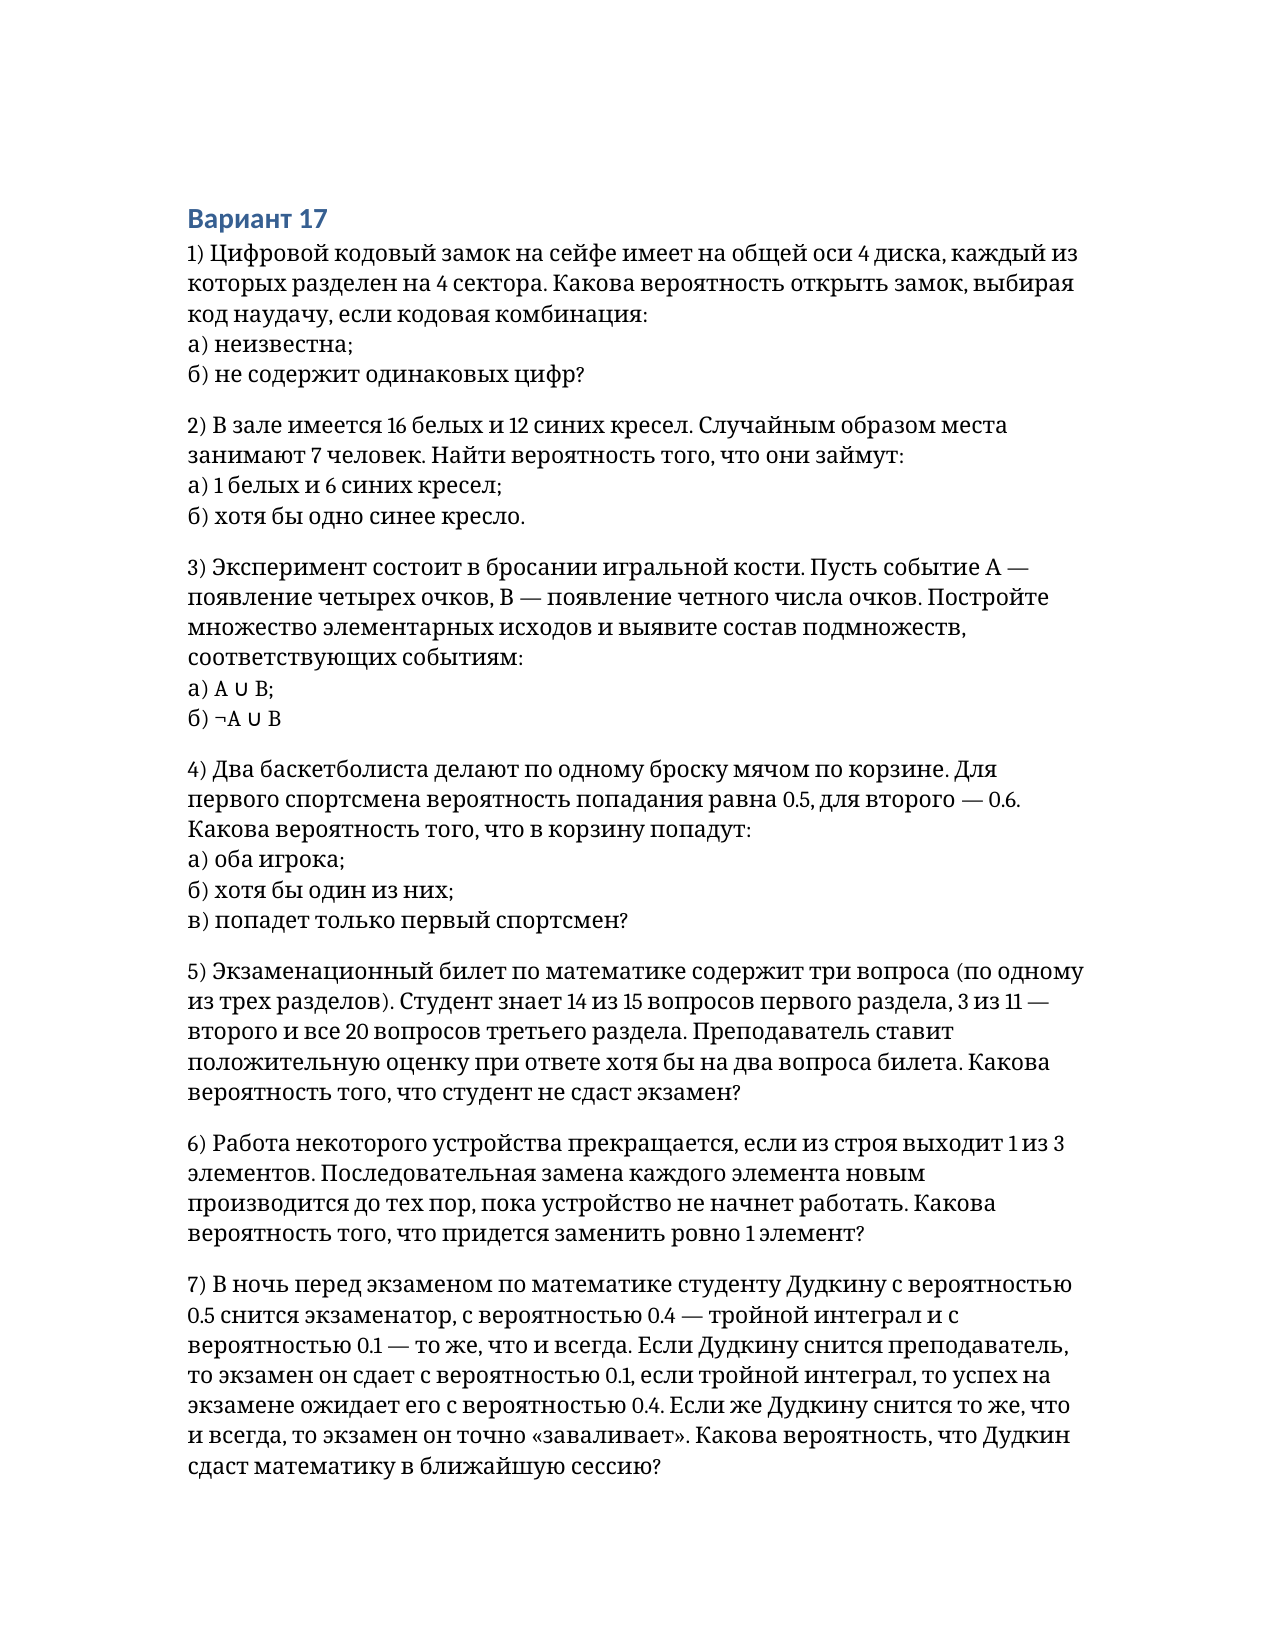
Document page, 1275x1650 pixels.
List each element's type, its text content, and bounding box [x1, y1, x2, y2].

text 7) В ночь перед экзаменом по математике студенту Дудкину с вероятностью 0.5 снится экзаменатор, с вероятностью 0.4 — тройной интеграл и с вероятностью 0.1 — то же, что и всегда. Если Дудкину снится преподаватель, то экзамен он сдает с вероятностью 0.1, если тройной интеграл, то успех на экзамене ожидает его с вероятностью 0.4. Если же Дудкину снится то же, что и всегда, то экзамен он точно «заваливает». Какова вероятность, что Дудкин сдаст математику в ближайшую сессию? [187, 1272, 1087, 1480]
text 6) Работа некоторого устройства прекращается, если из строя выходит 1 из 3 элементов. Последовательная замена каждого элемента новым производится до тех пор, пока устройство не начнет работать. Какова вероятность того, что придется заменить ровно 1 элемент? [187, 1131, 1087, 1247]
subtitle Вариант 17 [187, 200, 1087, 236]
text 2) В зале имеется 16 белых и 12 синих кресел. Случайным образом места занимают 7 человек. Найти вероятность того, что они займут: а) 1 белых и 6 синих кресел; б) хотя бы одно синее кресло. [187, 413, 1087, 530]
text 4) Два баскетболиста делают по одному броску мячом по корзине. Для первого спортсмена вероятность попадания равна 0.5, для второго — 0.6. Какова вероятность того, что в корзину попадут: а) оба игрока; б) хотя бы один из них; в) попадет только первый спортсмен? [187, 757, 1087, 934]
text 3) Эксперимент состоит в бросании игральной кости. Пусть событие А — появление четырех очков, В — появление четного числа очков. Постройте множество элементарных исходов и выявите состав подмножеств, соответствующих событиям: а) A ∪ B; б) ¬A ∪ B [187, 554, 1087, 732]
text 1) Цифровой кодовый замок на сейфе имеет на общей оси 4 диска, каждый из которых разделен на 4 сектора. Какова вероятность открыть замок, выбирая код наудачу, если кодовая комбинация: а) неизвестна; б) не содержит одинаковых цифр? [187, 241, 1087, 388]
text 5) Экзаменационный билет по математике содержит три вопроса (по одному из трех разделов). Студент знает 14 из 15 вопросов первого раздела, 3 из 11 — второго и все 20 вопросов третьего раздела. Преподаватель ставит положительную оценку при ответе хотя бы на два вопроса билета. Какова вероятность того, что студент не сдаст экзамен? [187, 959, 1087, 1106]
